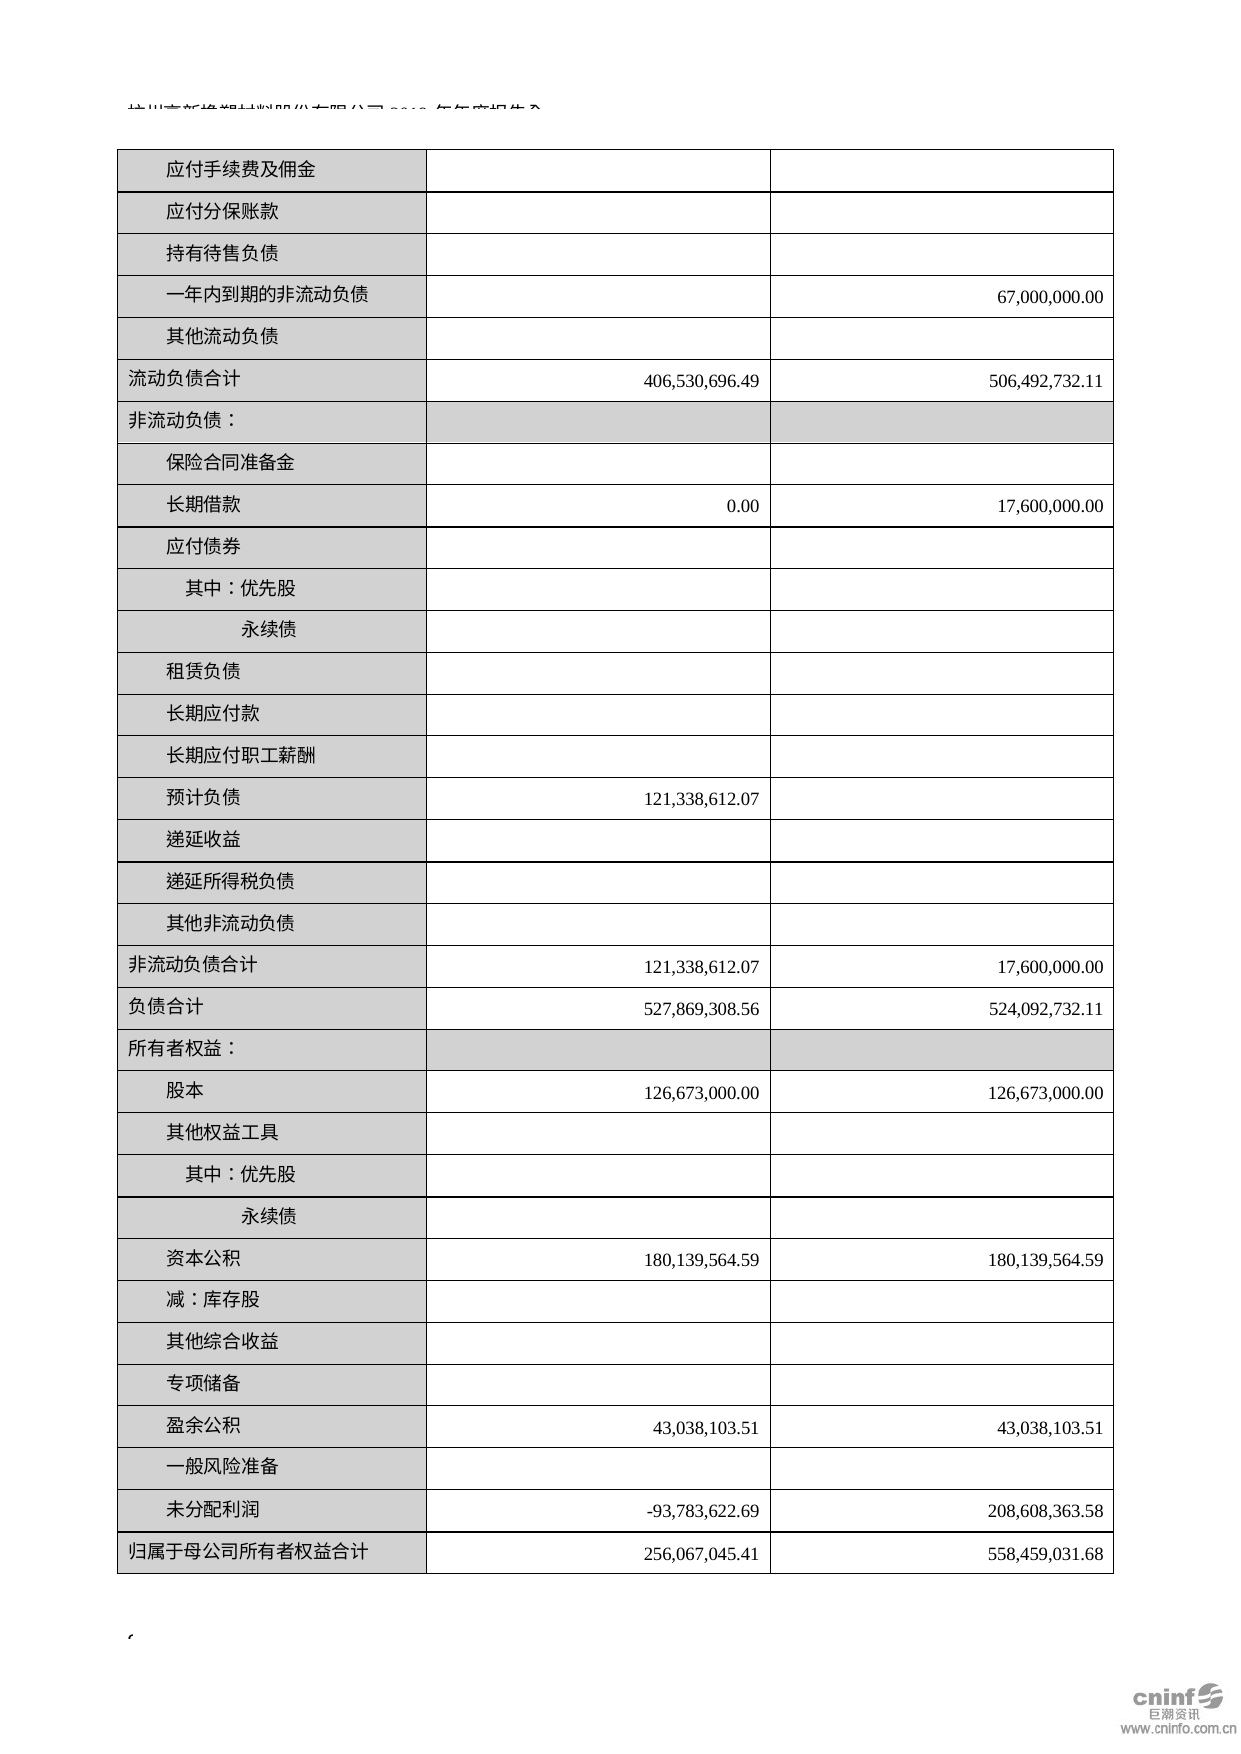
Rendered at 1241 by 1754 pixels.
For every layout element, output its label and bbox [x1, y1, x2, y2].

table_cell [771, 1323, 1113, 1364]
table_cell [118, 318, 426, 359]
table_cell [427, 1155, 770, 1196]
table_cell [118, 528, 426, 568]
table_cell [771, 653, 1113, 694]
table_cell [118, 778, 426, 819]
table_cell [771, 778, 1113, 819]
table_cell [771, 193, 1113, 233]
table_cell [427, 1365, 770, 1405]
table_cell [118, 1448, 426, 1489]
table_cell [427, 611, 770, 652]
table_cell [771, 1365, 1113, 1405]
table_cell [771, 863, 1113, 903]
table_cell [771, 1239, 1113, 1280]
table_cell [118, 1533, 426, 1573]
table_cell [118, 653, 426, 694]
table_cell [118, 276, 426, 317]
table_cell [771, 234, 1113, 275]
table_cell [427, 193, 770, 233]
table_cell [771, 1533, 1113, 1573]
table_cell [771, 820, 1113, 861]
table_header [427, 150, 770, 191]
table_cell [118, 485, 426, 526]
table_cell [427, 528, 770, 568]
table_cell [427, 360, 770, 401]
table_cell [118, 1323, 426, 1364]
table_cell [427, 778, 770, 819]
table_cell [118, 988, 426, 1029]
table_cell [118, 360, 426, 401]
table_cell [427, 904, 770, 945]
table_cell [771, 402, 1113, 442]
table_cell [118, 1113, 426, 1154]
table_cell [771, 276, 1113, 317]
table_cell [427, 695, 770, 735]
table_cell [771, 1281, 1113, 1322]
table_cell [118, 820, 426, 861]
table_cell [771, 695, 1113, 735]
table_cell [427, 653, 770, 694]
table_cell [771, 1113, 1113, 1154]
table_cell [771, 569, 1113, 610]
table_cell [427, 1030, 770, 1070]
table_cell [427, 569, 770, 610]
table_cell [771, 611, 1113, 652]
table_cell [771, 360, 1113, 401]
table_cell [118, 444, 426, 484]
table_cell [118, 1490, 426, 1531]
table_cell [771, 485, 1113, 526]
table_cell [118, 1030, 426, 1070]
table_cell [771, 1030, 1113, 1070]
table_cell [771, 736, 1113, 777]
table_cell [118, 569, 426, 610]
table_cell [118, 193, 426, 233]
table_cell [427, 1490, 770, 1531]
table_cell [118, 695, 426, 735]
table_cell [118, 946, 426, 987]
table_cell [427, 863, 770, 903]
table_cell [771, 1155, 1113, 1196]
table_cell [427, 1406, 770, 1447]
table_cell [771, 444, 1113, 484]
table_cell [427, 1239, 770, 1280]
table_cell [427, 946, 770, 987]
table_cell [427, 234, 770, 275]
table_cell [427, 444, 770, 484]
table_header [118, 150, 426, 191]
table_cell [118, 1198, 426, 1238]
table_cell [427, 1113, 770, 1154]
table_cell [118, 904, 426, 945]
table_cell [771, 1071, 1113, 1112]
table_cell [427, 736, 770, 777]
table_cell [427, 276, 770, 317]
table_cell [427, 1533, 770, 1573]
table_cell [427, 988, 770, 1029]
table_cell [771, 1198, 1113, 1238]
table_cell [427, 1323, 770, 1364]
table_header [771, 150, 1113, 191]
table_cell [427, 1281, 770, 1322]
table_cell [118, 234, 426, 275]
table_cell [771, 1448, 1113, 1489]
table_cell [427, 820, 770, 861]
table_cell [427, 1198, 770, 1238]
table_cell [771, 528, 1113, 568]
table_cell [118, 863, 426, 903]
picture [1115, 1680, 1240, 1737]
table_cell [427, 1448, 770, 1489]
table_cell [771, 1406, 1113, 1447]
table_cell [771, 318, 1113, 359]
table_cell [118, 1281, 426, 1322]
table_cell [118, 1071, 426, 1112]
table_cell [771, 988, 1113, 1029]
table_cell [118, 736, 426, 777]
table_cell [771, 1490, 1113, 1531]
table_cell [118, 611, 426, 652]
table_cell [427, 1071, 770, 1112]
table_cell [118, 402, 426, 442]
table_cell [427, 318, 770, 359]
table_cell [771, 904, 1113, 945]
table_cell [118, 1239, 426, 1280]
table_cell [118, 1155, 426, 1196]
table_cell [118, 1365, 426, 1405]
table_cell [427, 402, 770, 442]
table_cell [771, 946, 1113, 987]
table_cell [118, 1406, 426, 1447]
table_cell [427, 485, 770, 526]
